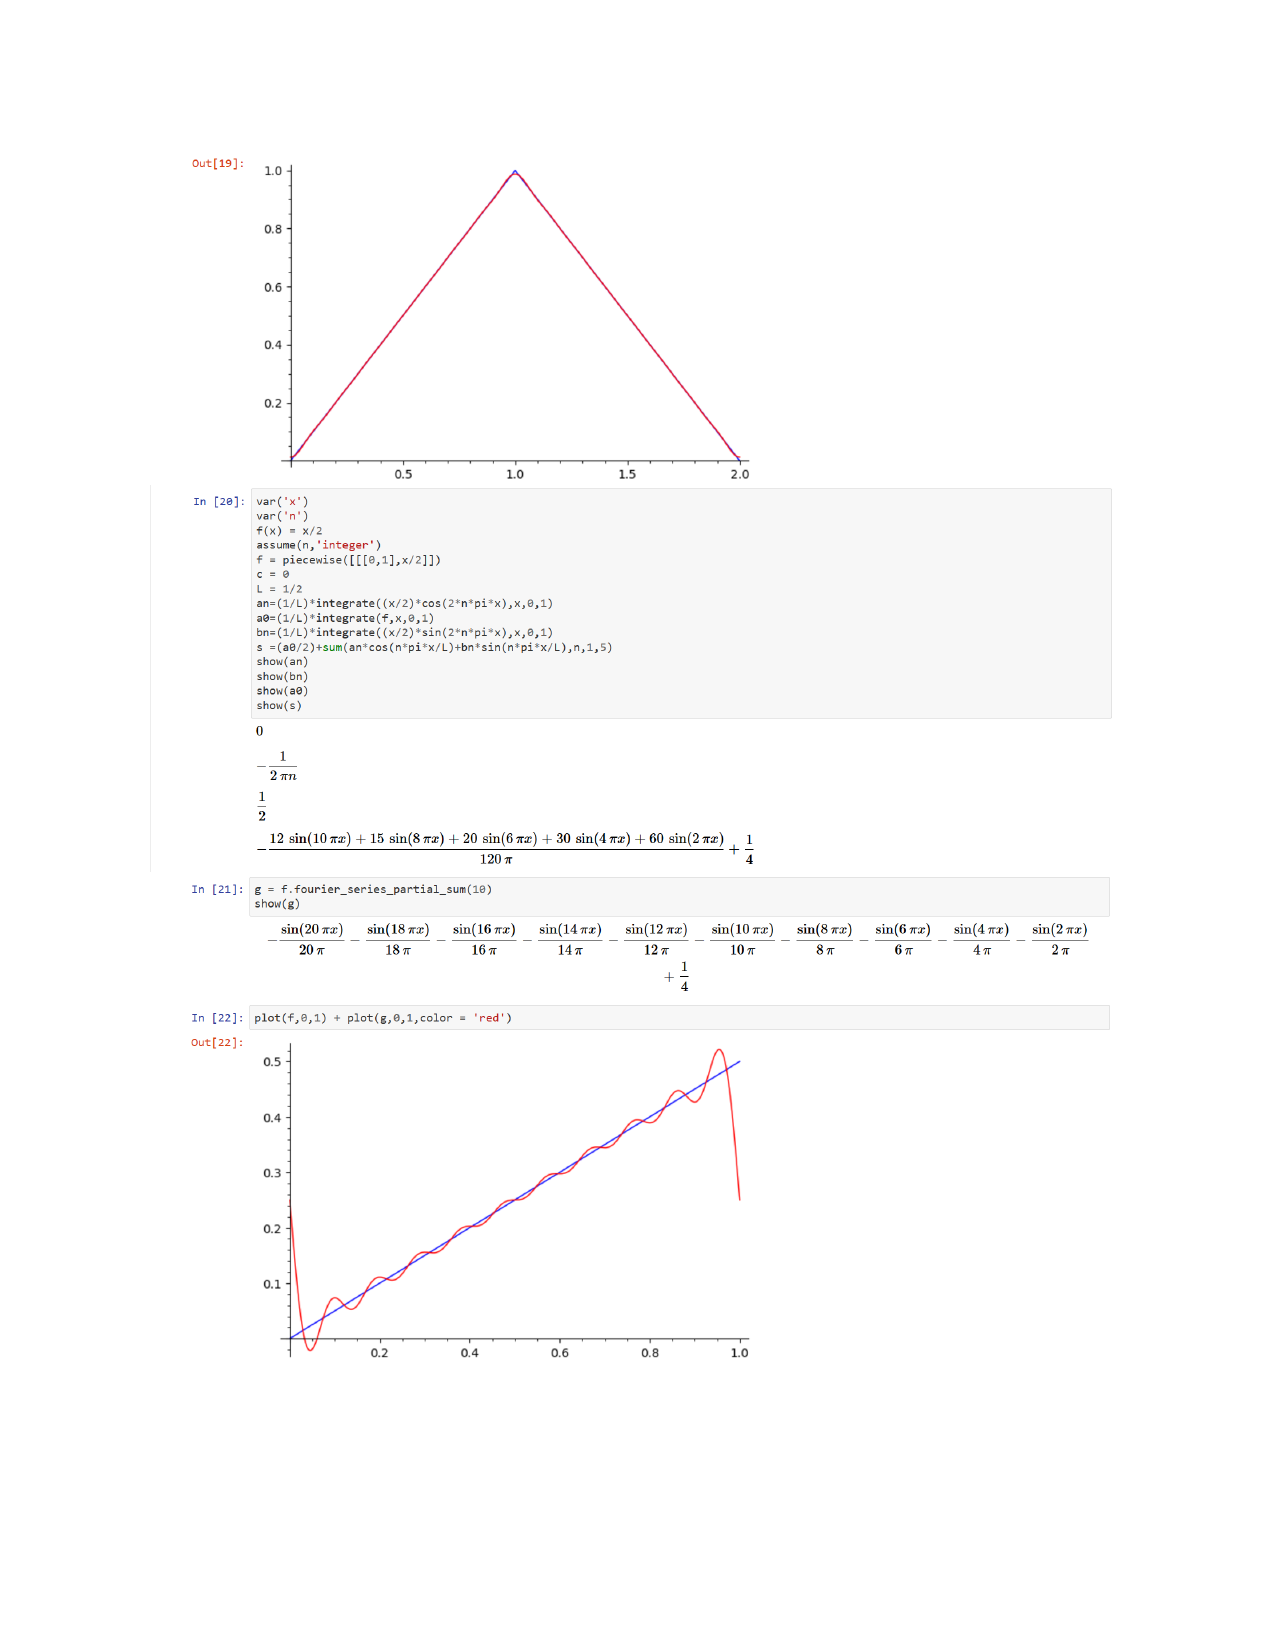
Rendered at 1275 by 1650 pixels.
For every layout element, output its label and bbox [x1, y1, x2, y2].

picture [150, 150, 1125, 1365]
